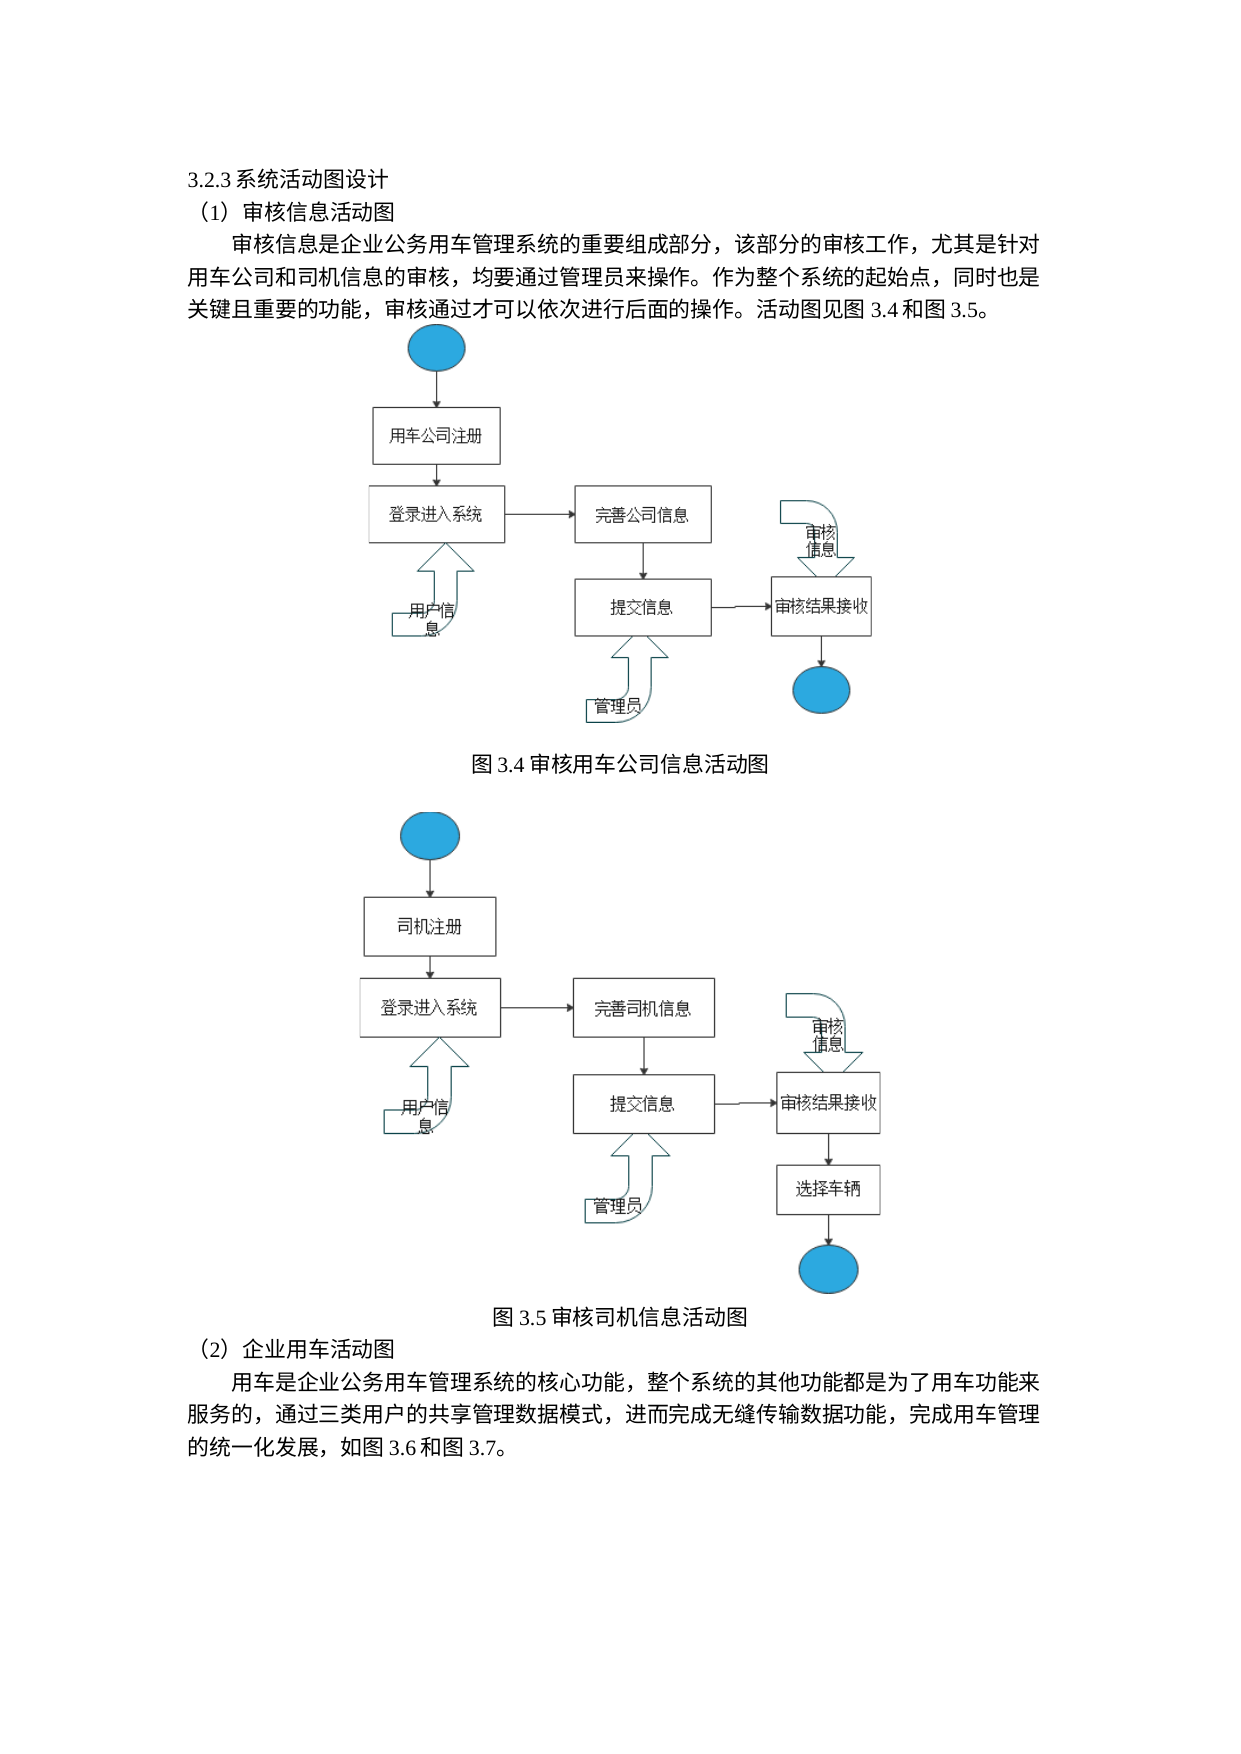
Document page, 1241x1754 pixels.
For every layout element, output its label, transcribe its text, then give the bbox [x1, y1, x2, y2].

text 3.2.3系统活动图设计 [187, 162, 1053, 194]
text （2）企业用车活动图 [187, 1332, 1053, 1364]
text 审核信息是企业公务用车管理系统的重要组成部分，该部分的审核工作，尤其是针对用车公司和司机信息的审核，均要通过管理员来操作。作为整个系统的起始点，同时也是关键且重要的功能，审核通过才可以依次进行后面的操作。活动图见图 3.4和图3.5。 [187, 227, 1053, 324]
picture [368, 324, 872, 723]
text （1）审核信息活动图 [187, 194, 1053, 227]
text 图3.5审核司机信息活动图 [187, 1299, 1053, 1332]
picture [359, 812, 881, 1294]
text 图3.4审核用车公司信息活动图 [187, 747, 1053, 779]
text 用车是企业公务用车管理系统的核心功能，整个系统的其他功能都是为了用车功能来服务的，通过三类用户的共享管理数据模式，进而完成无缝传输数据功能，完成用车管理的统一化发展，如图3.6和图3.7。 [187, 1364, 1053, 1462]
